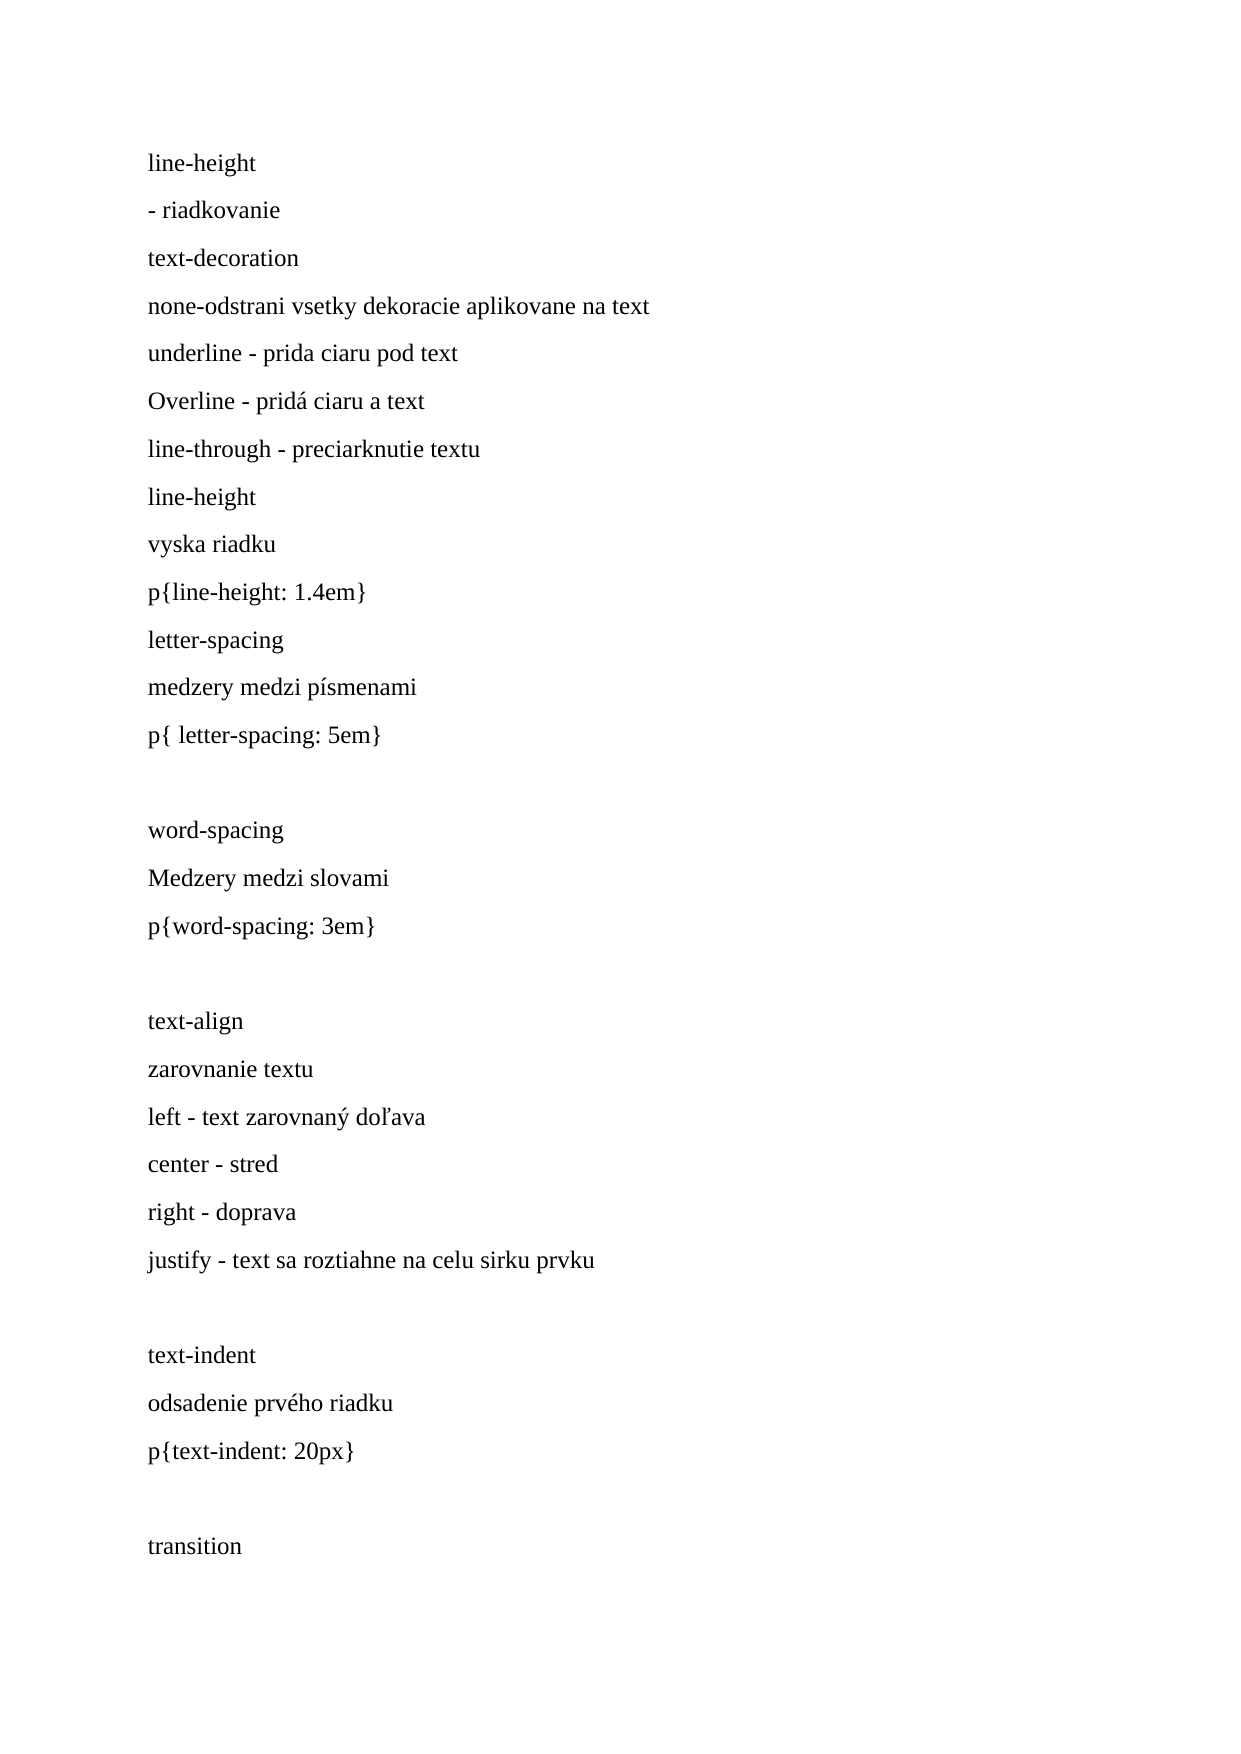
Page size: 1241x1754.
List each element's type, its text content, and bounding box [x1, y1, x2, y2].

text none-odstrani vsetky dekoracie aplikovane na text [148, 291, 1093, 319]
text right - doprava [148, 1197, 1093, 1226]
text Medzery medzi slovami [148, 863, 1093, 892]
text p{line-height: 1.4em} [148, 577, 1093, 606]
text p{ letter-spacing: 5em} [148, 720, 1093, 749]
text line-height [148, 482, 1093, 510]
text vyska riadku [148, 529, 1093, 558]
text medzery medzi písmenami [148, 672, 1093, 701]
text odsadenie prvého riadku [148, 1388, 1093, 1417]
text justify - text sa roztiahne na celu sirku prvku [148, 1245, 1093, 1274]
text word-spacing [148, 816, 1093, 844]
text transition [148, 1531, 1093, 1560]
text Overline - pridá ciaru a text [148, 386, 1093, 415]
text line-through - preciarknutie textu [148, 434, 1093, 463]
text letter-spacing [148, 625, 1093, 653]
text - riadkovanie [148, 195, 1093, 224]
text p{text-indent: 20px} [148, 1436, 1093, 1464]
text zarovnanie textu [148, 1054, 1093, 1083]
text left - text zarovnaný doľava [148, 1102, 1093, 1131]
text p{word-spacing: 3em} [148, 911, 1093, 940]
text center - stred [148, 1149, 1093, 1178]
text text-decoration [148, 243, 1093, 272]
text text-indent [148, 1340, 1093, 1369]
text underline - prida ciaru pod text [148, 338, 1093, 367]
text text-align [148, 1006, 1093, 1035]
text line-height [148, 148, 1093, 176]
